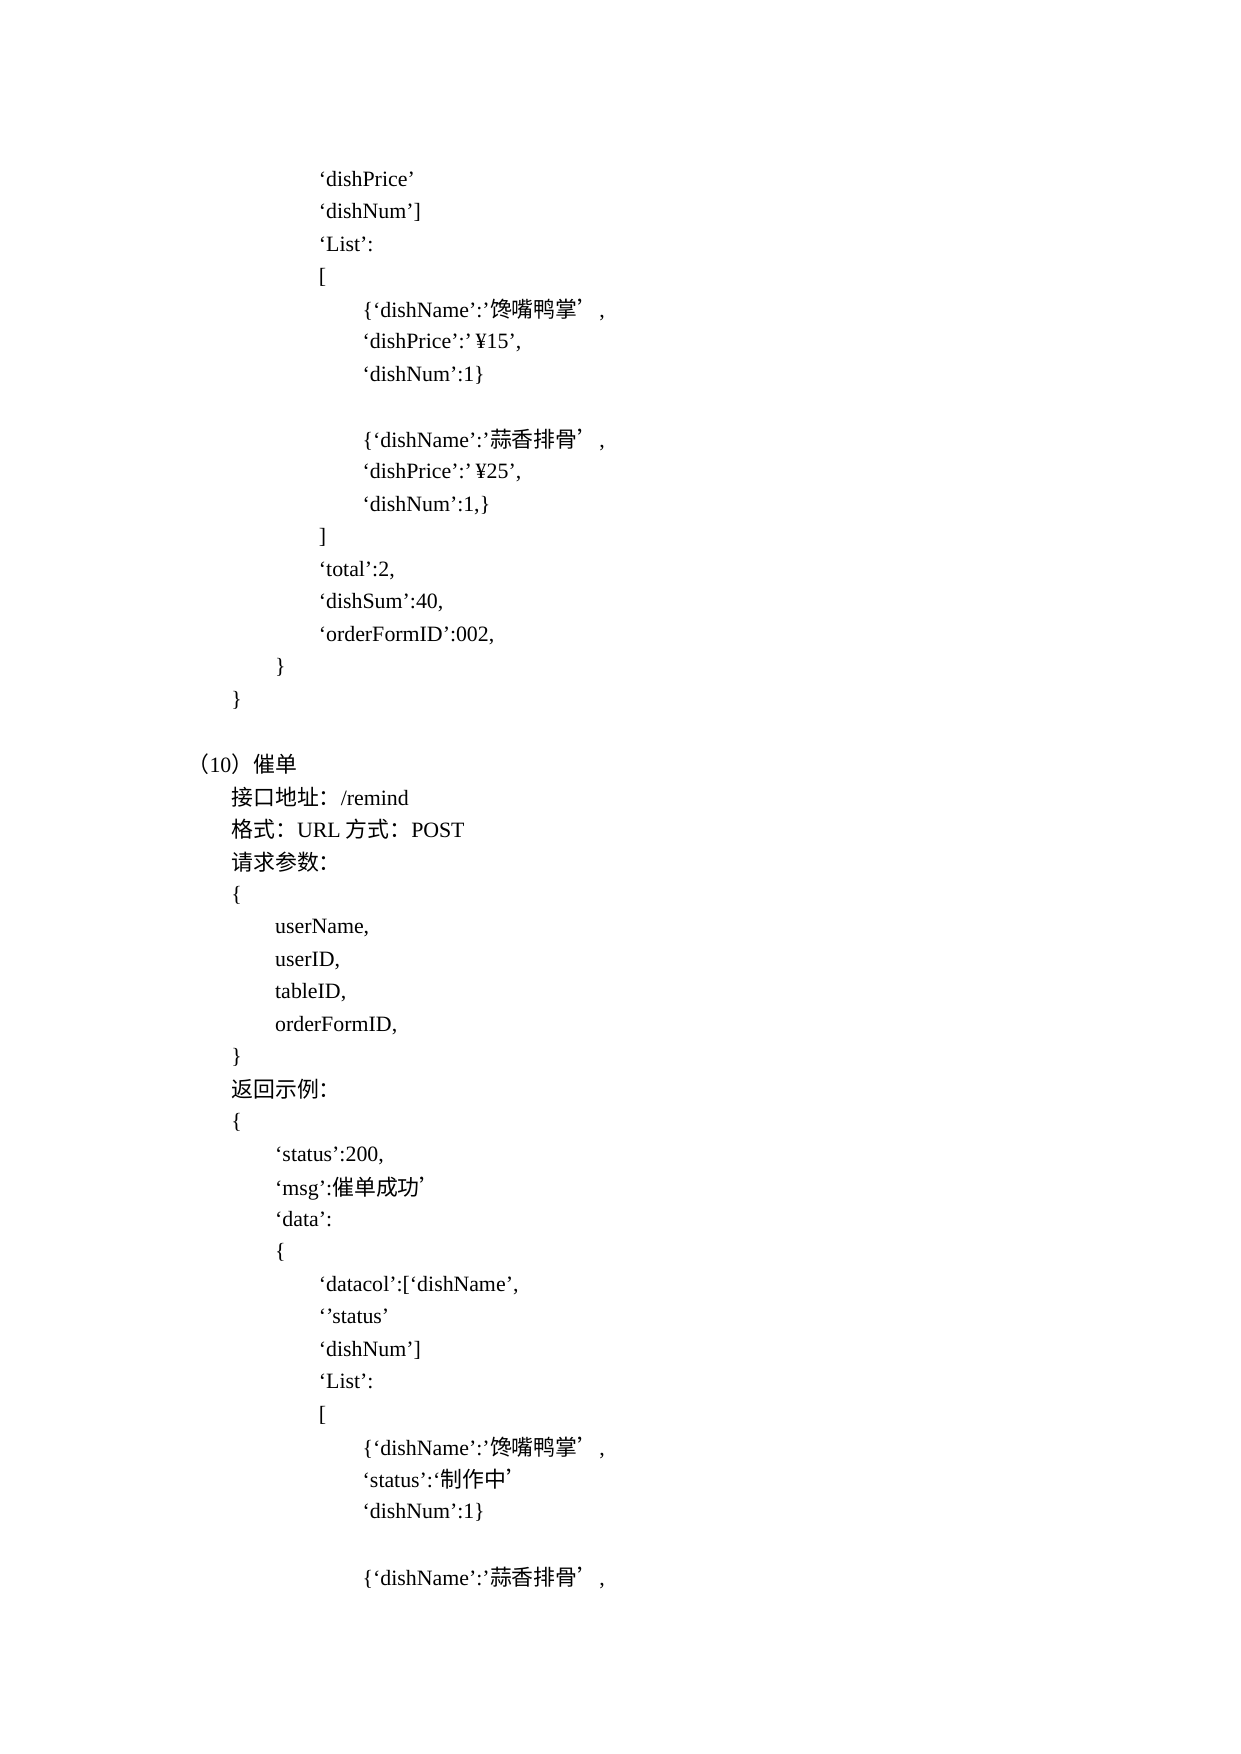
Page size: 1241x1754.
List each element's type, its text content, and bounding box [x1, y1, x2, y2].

text 返回示例： [231, 1072, 1053, 1104]
text ] [319, 519, 1053, 552]
text ‘orderFormID’:002, [319, 617, 1053, 649]
text ‘total’:2, [319, 552, 1053, 584]
text {‘dishName’:’蒜香排骨’, [362, 1559, 1053, 1592]
text ‘status’:200, [275, 1137, 1053, 1169]
text 接口地址：/remind [231, 779, 1053, 812]
text ‘dishPrice’ [319, 162, 1053, 194]
text } [231, 682, 1053, 714]
text userID, [275, 942, 1053, 974]
text ‘status’:‘制作中’ [362, 1462, 1053, 1494]
text ‘List’: [319, 1364, 1053, 1397]
text {‘dishName’:’馋嘴鸭掌’, [362, 292, 1053, 324]
text [ [319, 1397, 1053, 1429]
text ‘datacol’:[‘dishName’, [319, 1267, 1053, 1299]
text （10）催单 [187, 747, 1053, 779]
text 请求参数： [231, 844, 1053, 877]
text { [231, 877, 1053, 909]
text {‘dishName’:’馋嘴鸭掌’, [362, 1429, 1053, 1462]
text ‘dishPrice’:’ ¥15’, [362, 324, 1053, 357]
text {‘dishName’:’蒜香排骨’, [362, 422, 1053, 454]
text ‘dishNum’:1} [362, 357, 1053, 389]
text ‘dishPrice’:’ ¥25’, [362, 454, 1053, 487]
text ‘’status’ [319, 1299, 1053, 1332]
text ‘data’: [275, 1202, 1053, 1234]
text ‘dishSum’:40, [319, 584, 1053, 617]
text } [275, 649, 1053, 682]
text { [231, 1104, 1053, 1137]
text orderFormID, [275, 1007, 1053, 1039]
text ‘dishNum’] [319, 194, 1053, 227]
text [ [319, 259, 1053, 292]
text ‘dishNum’:1,} [362, 487, 1053, 519]
text { [275, 1234, 1053, 1267]
text ‘List’: [319, 227, 1053, 259]
text } [231, 1039, 1053, 1072]
text ‘dishNum’] [319, 1332, 1053, 1364]
text userName, [275, 909, 1053, 942]
text tableID, [275, 974, 1053, 1007]
text ‘msg’:催单成功’ [275, 1169, 1053, 1202]
text 格式：URL 方式：POST [231, 812, 1053, 844]
text ‘dishNum’:1} [362, 1494, 1053, 1527]
